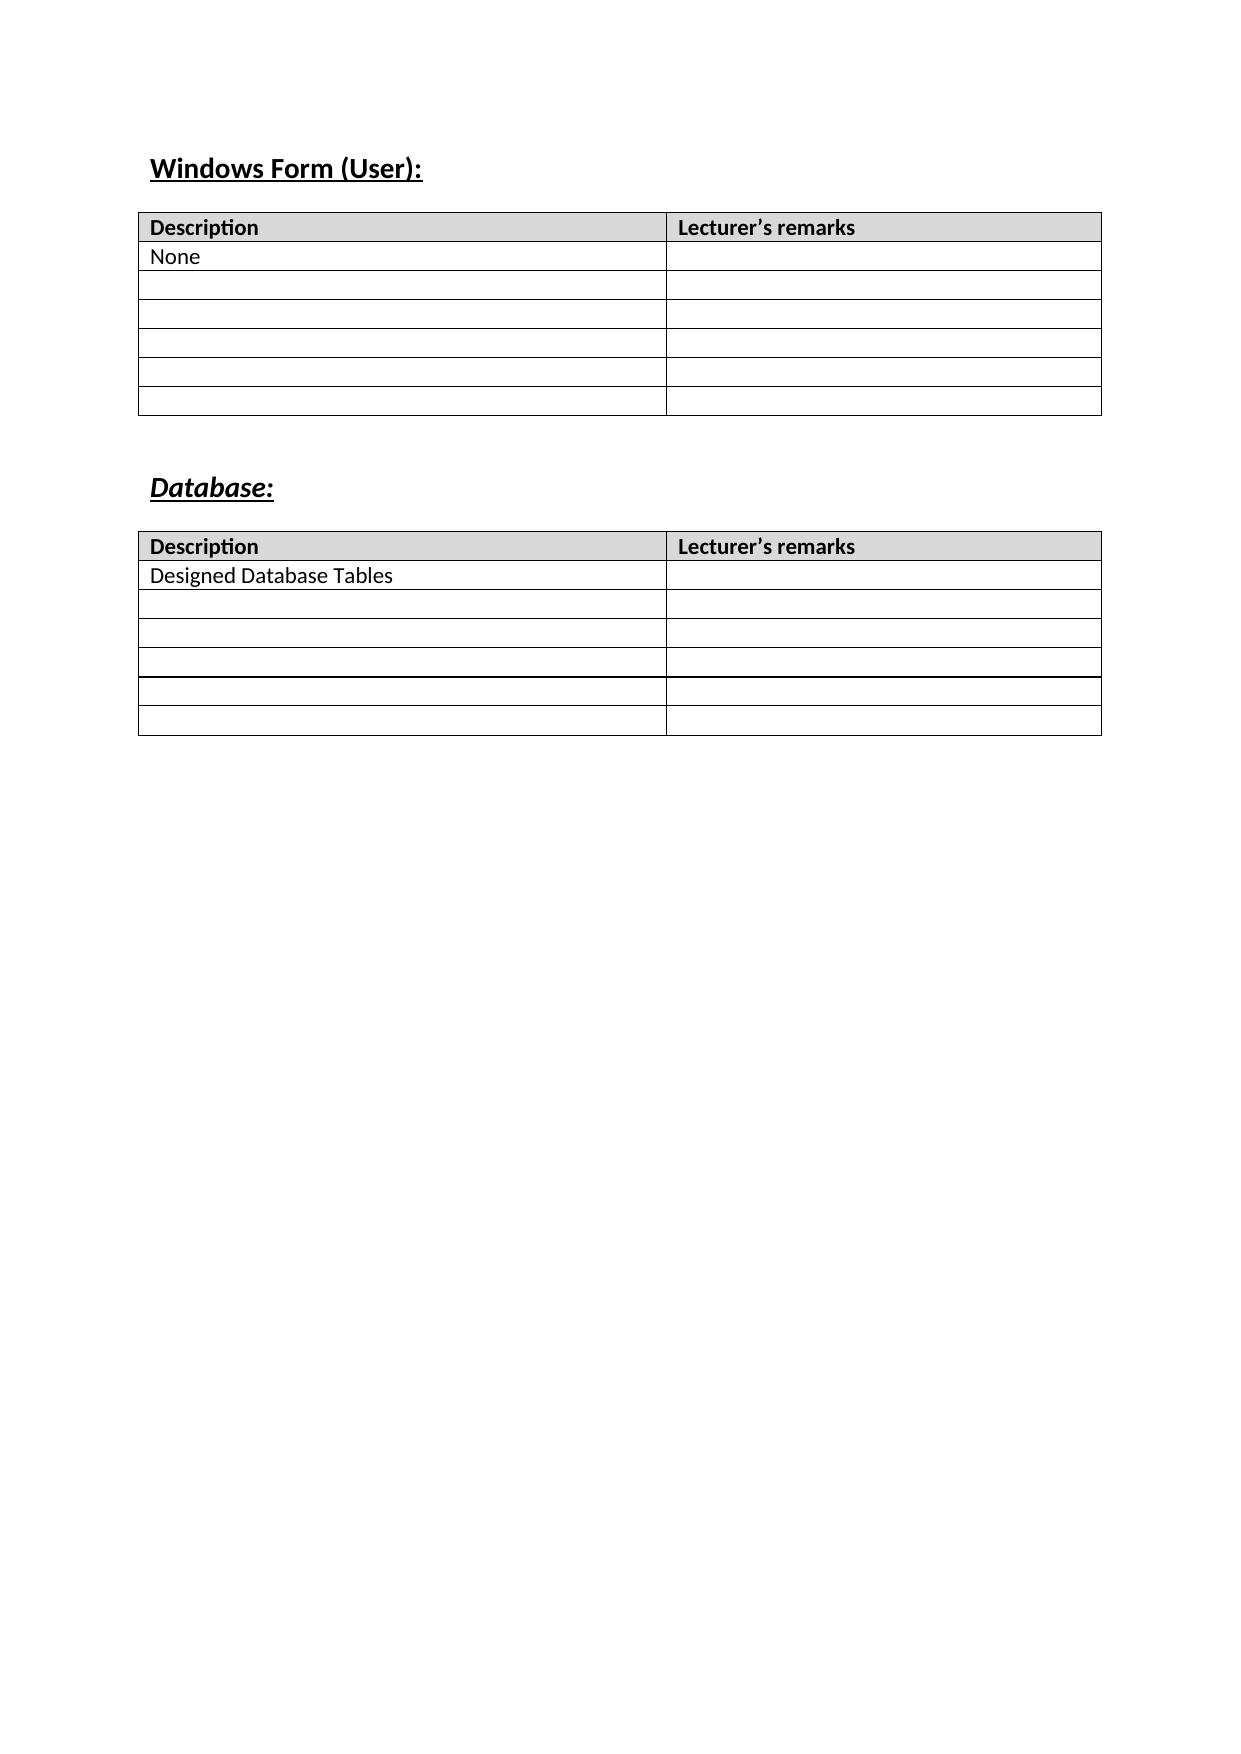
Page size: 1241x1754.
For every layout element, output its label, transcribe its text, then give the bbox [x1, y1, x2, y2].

table_cell [667, 619, 1101, 647]
table_header Lecturer’s remarks [667, 213, 1101, 241]
table_cell [667, 329, 1101, 357]
table_cell Designed Database Tables [139, 561, 666, 589]
table_cell [139, 300, 666, 328]
table_cell [667, 678, 1101, 705]
table_cell [667, 242, 1101, 270]
table_cell [667, 387, 1101, 415]
table_cell [139, 706, 666, 734]
table_cell [139, 271, 666, 299]
table_header Description [139, 532, 666, 560]
table_cell [667, 648, 1101, 676]
text Database: [150, 469, 1090, 505]
table_cell [139, 358, 666, 386]
table_cell [667, 271, 1101, 299]
table_cell [139, 387, 666, 415]
table_cell [667, 706, 1101, 734]
table_cell [667, 358, 1101, 386]
table_cell [139, 619, 666, 647]
table_cell [139, 678, 666, 705]
table_cell [667, 590, 1101, 618]
table_cell None [139, 242, 666, 270]
table_cell [667, 300, 1101, 328]
table_cell [139, 590, 666, 618]
table_cell [667, 561, 1101, 589]
table_header Lecturer’s remarks [667, 532, 1101, 560]
text Windows Form (User): [150, 150, 1090, 186]
table_cell [139, 329, 666, 357]
table_cell [139, 648, 666, 676]
table_header Description [139, 213, 666, 241]
